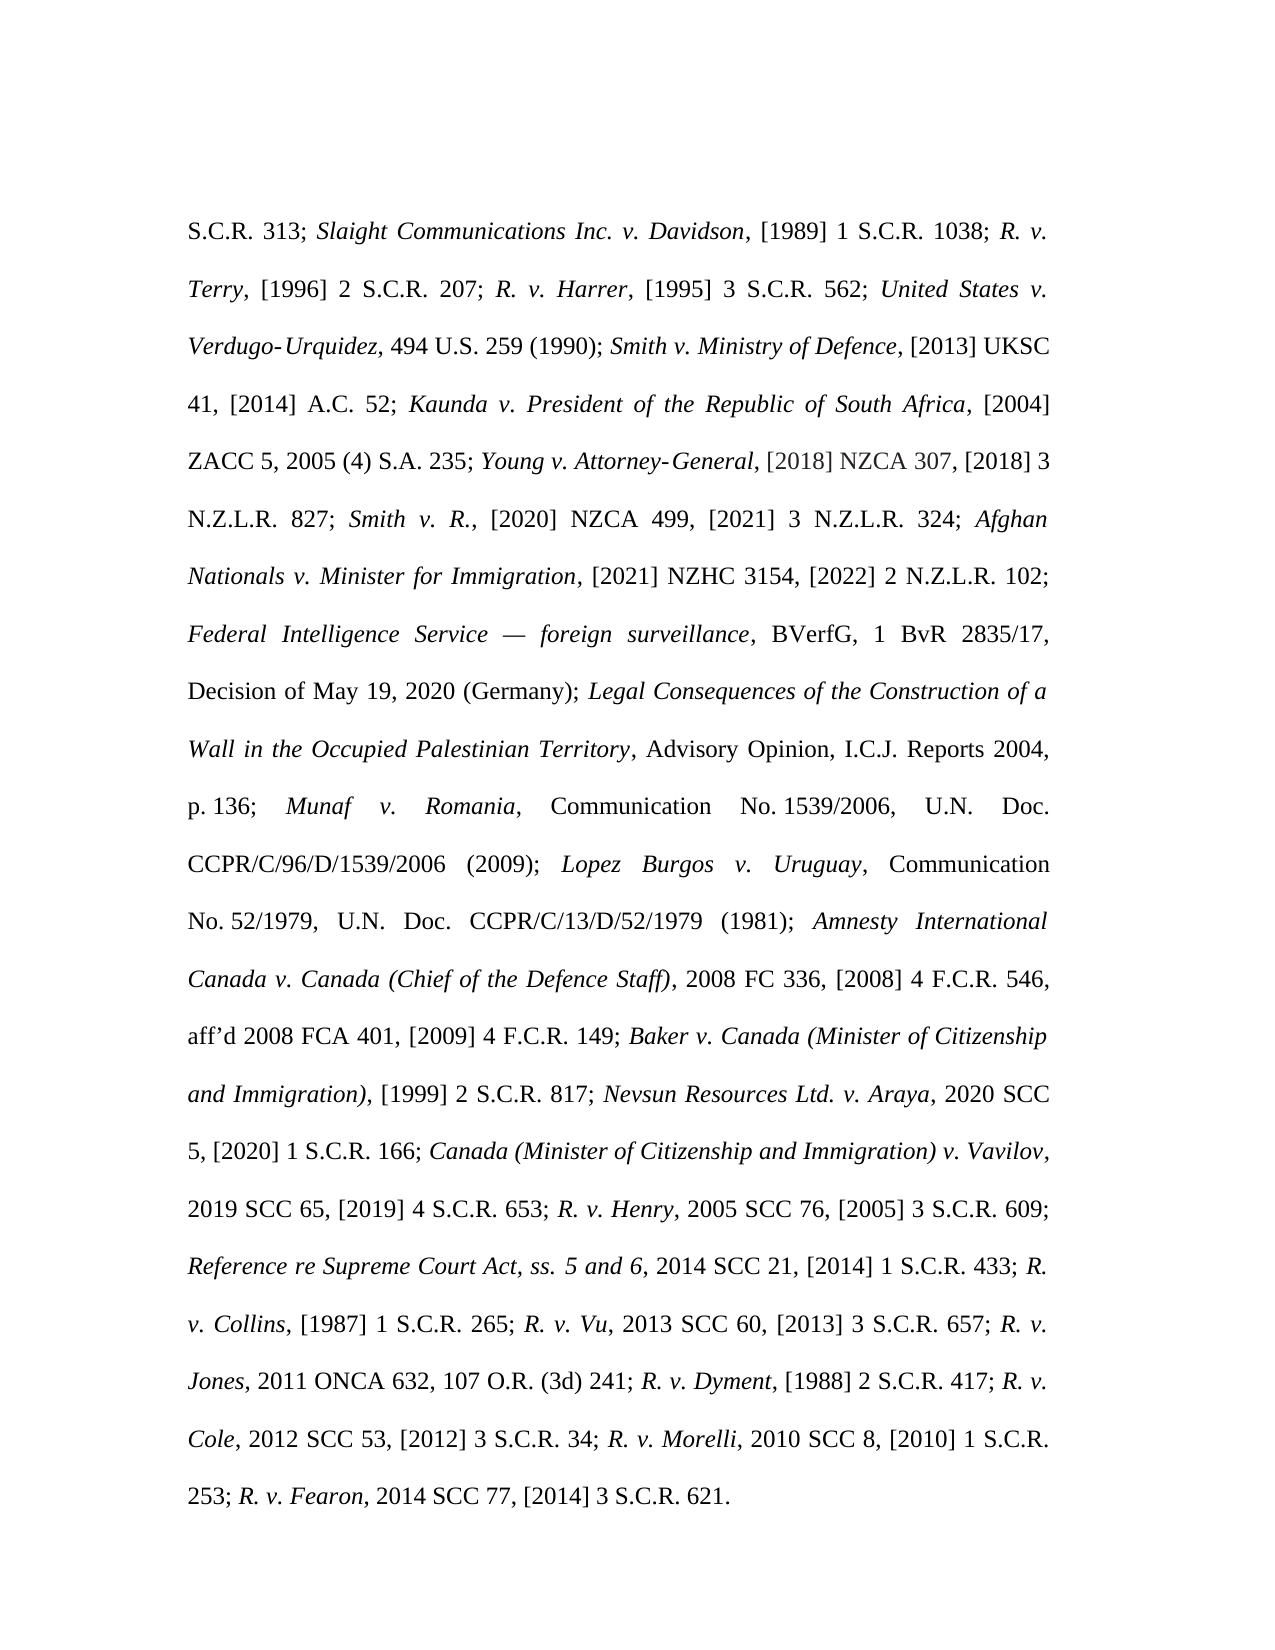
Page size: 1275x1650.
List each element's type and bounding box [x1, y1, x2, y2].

text [187, 216, 1050, 1510]
